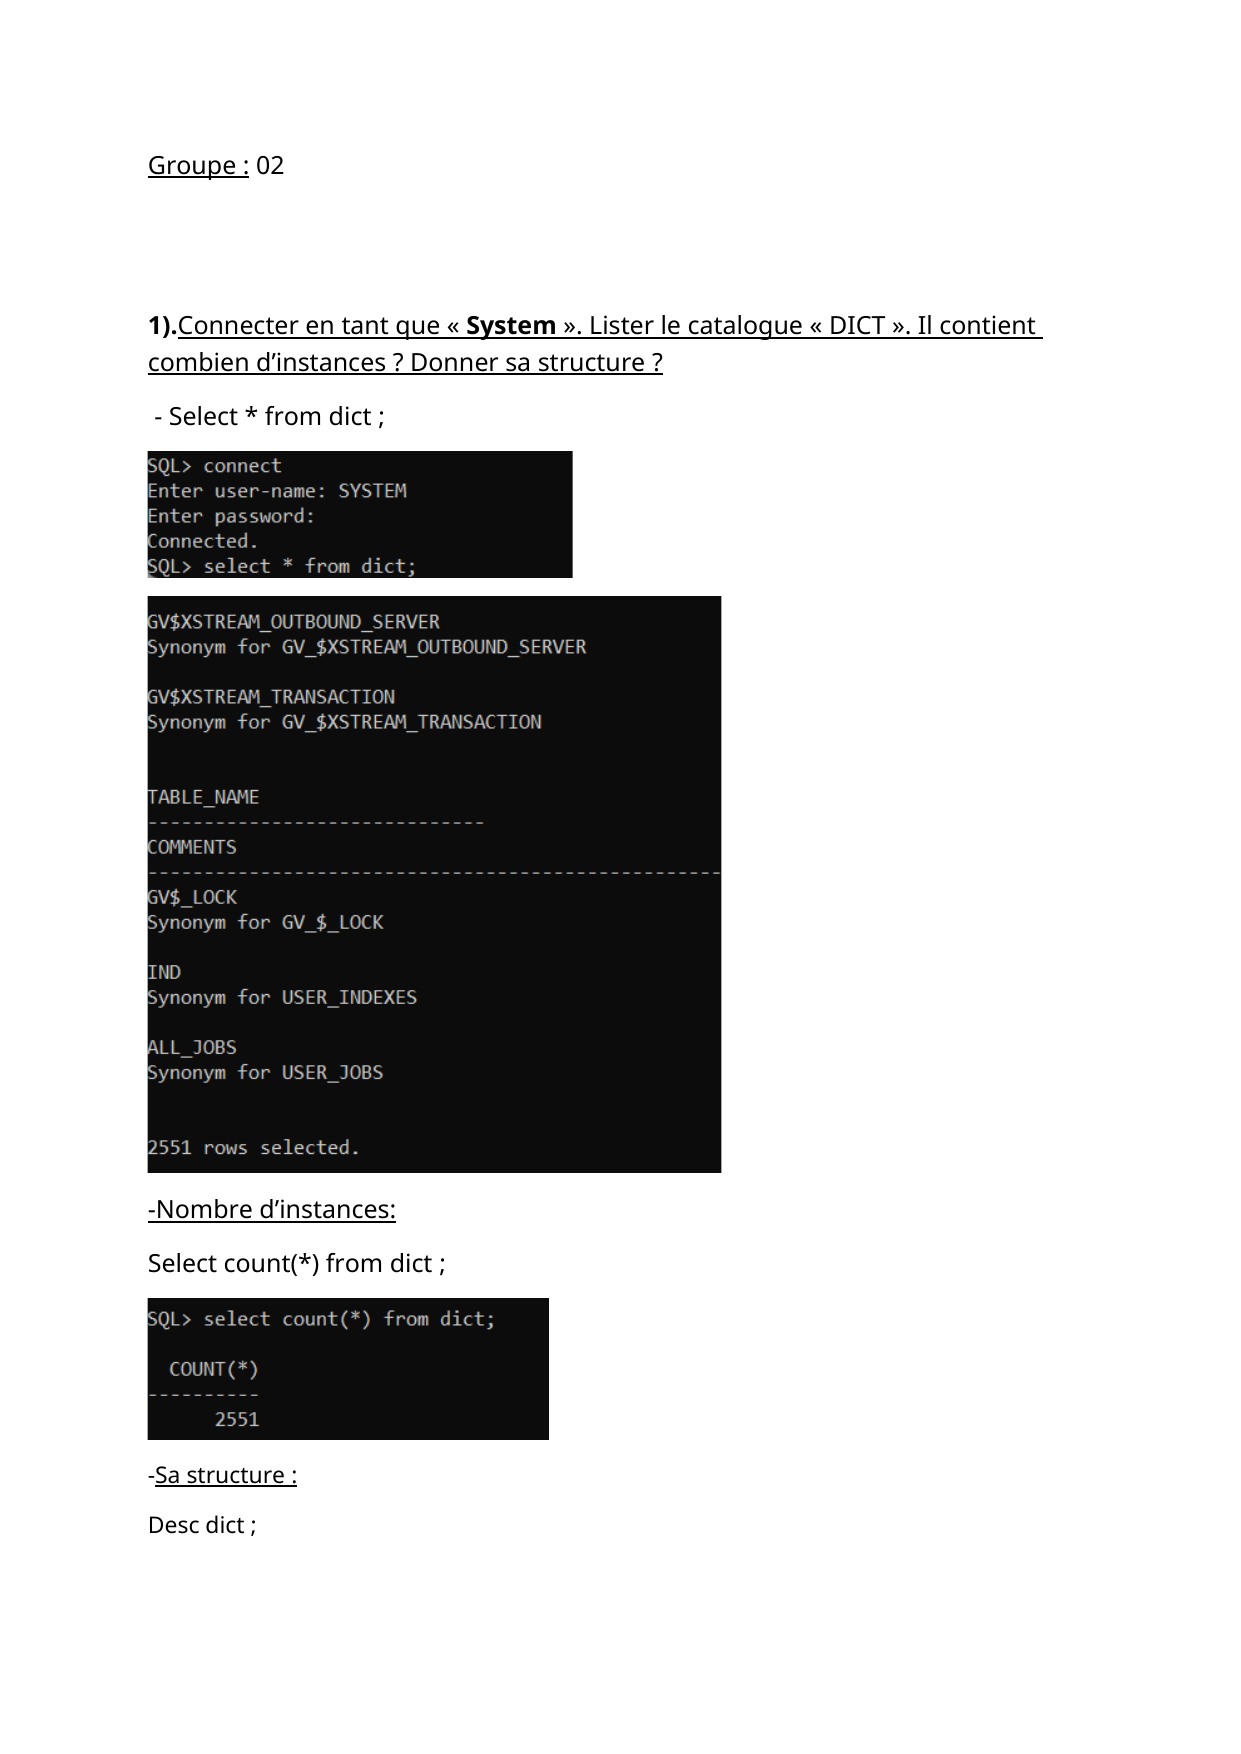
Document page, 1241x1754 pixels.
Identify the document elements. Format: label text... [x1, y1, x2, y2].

text -Sa structure : [148, 1459, 1093, 1490]
text 1).Connecter en tant que « System ». Lister le catalogue « DICT ». Il contient combien d’instances ? Donner sa structure ? [148, 308, 1093, 379]
text Groupe : 02 [148, 148, 1093, 182]
text -Nombre d’instances: [148, 1192, 1093, 1226]
text - Select * from dict ; [148, 398, 1093, 432]
text Select count(*) from dict ; [148, 1245, 1093, 1279]
text Desc dict ; [148, 1509, 1093, 1541]
picture [147, 1298, 549, 1440]
picture [147, 451, 573, 578]
picture [147, 596, 722, 1173]
